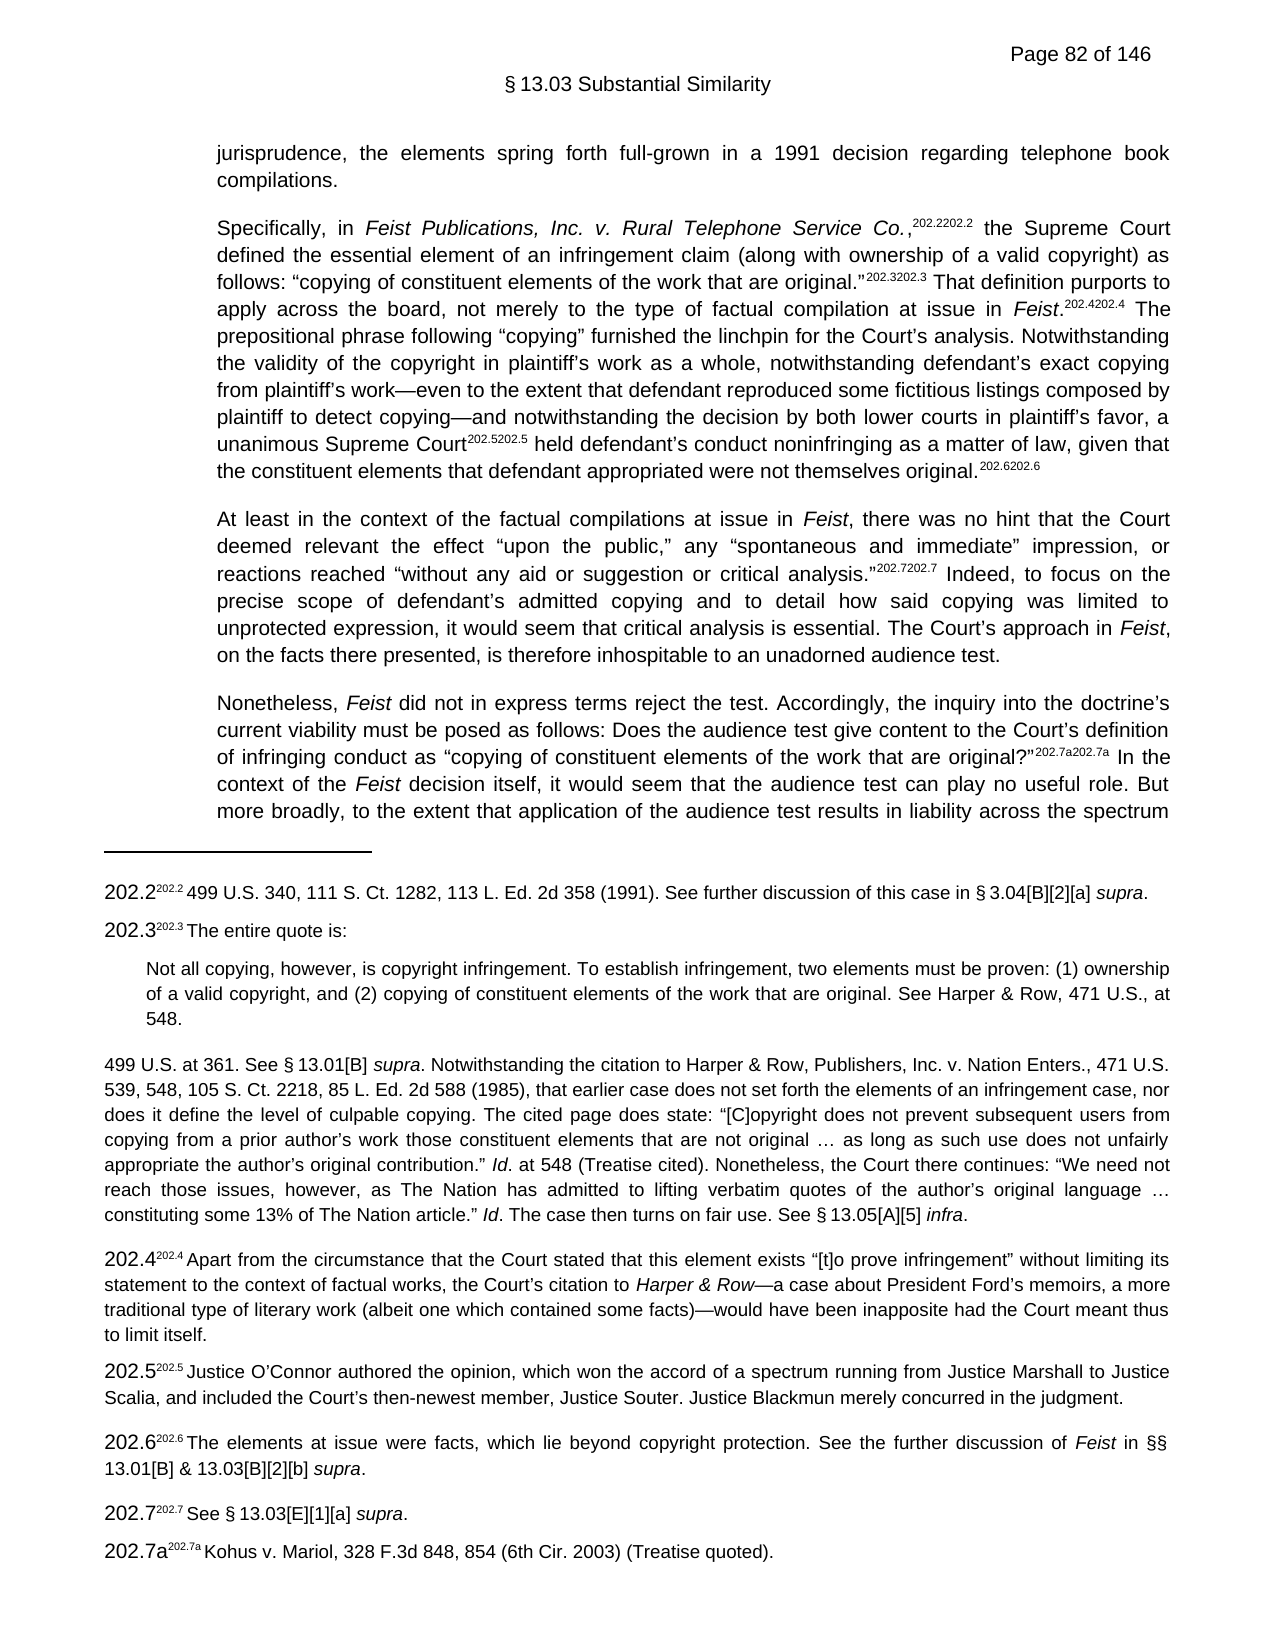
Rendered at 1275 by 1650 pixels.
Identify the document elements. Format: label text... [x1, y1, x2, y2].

text Nonetheless, Feist did not in express terms reject the test. Accordingly, the inquiry into the doctrine’s current viability must be posed as follows: Does the audience test give content to the Court’s definition of infringing conduct as “copying of constituent elements of the work that are original?”202.7a In the context of the Feist decision itself, it would seem that the audience test can play no useful role. But more broadly, to the extent that application of the audience test results in liability across the spectrum of copyrightable compositions, when such copying has occurred, and denies liability when there is either no copying or copying only of unoriginal constituents, then it may be concluded that that test fulfills the goals of copyright law as detailed by the Court. By contrast, to the extent that the audience test frustrates that goal, it must be discarded, limited, or tailored to meet the Supreme Court’s formulation.202.7b [217, 687, 1171, 823]
text In recent decades, the Supreme Court has confronted numerous copyright issues; yet none of those cases posed the line-drawing issue of how far a defendant can go without committing prima facie infringement.202.1 In fact, in none of those cases did the Supreme Court lay down the governing law as to what constitutes the elements of a copyright case. Rather, in the annals of Supreme Court jurisprudence, the elements spring forth full-grown in a 1991 decision regarding telephone book compilations. [217, 137, 1171, 192]
text At least in the context of the factual compilations at issue in Feist, there was no hint that the Court deemed relevant the effect “upon the public,” any “spontaneous and immediate” impression, or reactions reached “without any aid or suggestion or critical analysis.”202.7 Indeed, to focus on the precise scope of defendant’s admitted copying and to detail how said copying was limited to unprotected expression, it would seem that critical analysis is essential. The Court’s approach in Feist, on the facts there presented, is therefore inhospitable to an unadorned audience test. [217, 504, 1171, 667]
text Specifically, in Feist Publications, Inc. v. Rural Telephone Service Co.,202.2 the Supreme Court defined the essential element of an infringement claim (along with ownership of a valid copyright) as follows: “copying of constituent elements of the work that are original.”202.3 That definition purports to apply across the board, not merely to the type of factual compilation at issue in Feist.202.4 The prepositional phrase following “copying” furnished the linchpin for the Court’s analysis. Notwithstanding the validity of the copyright in plaintiff’s work as a whole, notwithstanding defendant’s exact copying from plaintiff’s work—even to the extent that defendant reproduced some fictitious listings composed by plaintiff to detect copying—and notwithstanding the decision by both lower courts in plaintiff’s favor, a unanimous Supreme Court202.5 held defendant’s conduct noninfringing as a matter of law, given that the constituent elements that defendant appropriated were not themselves original.202.6 [217, 212, 1171, 483]
